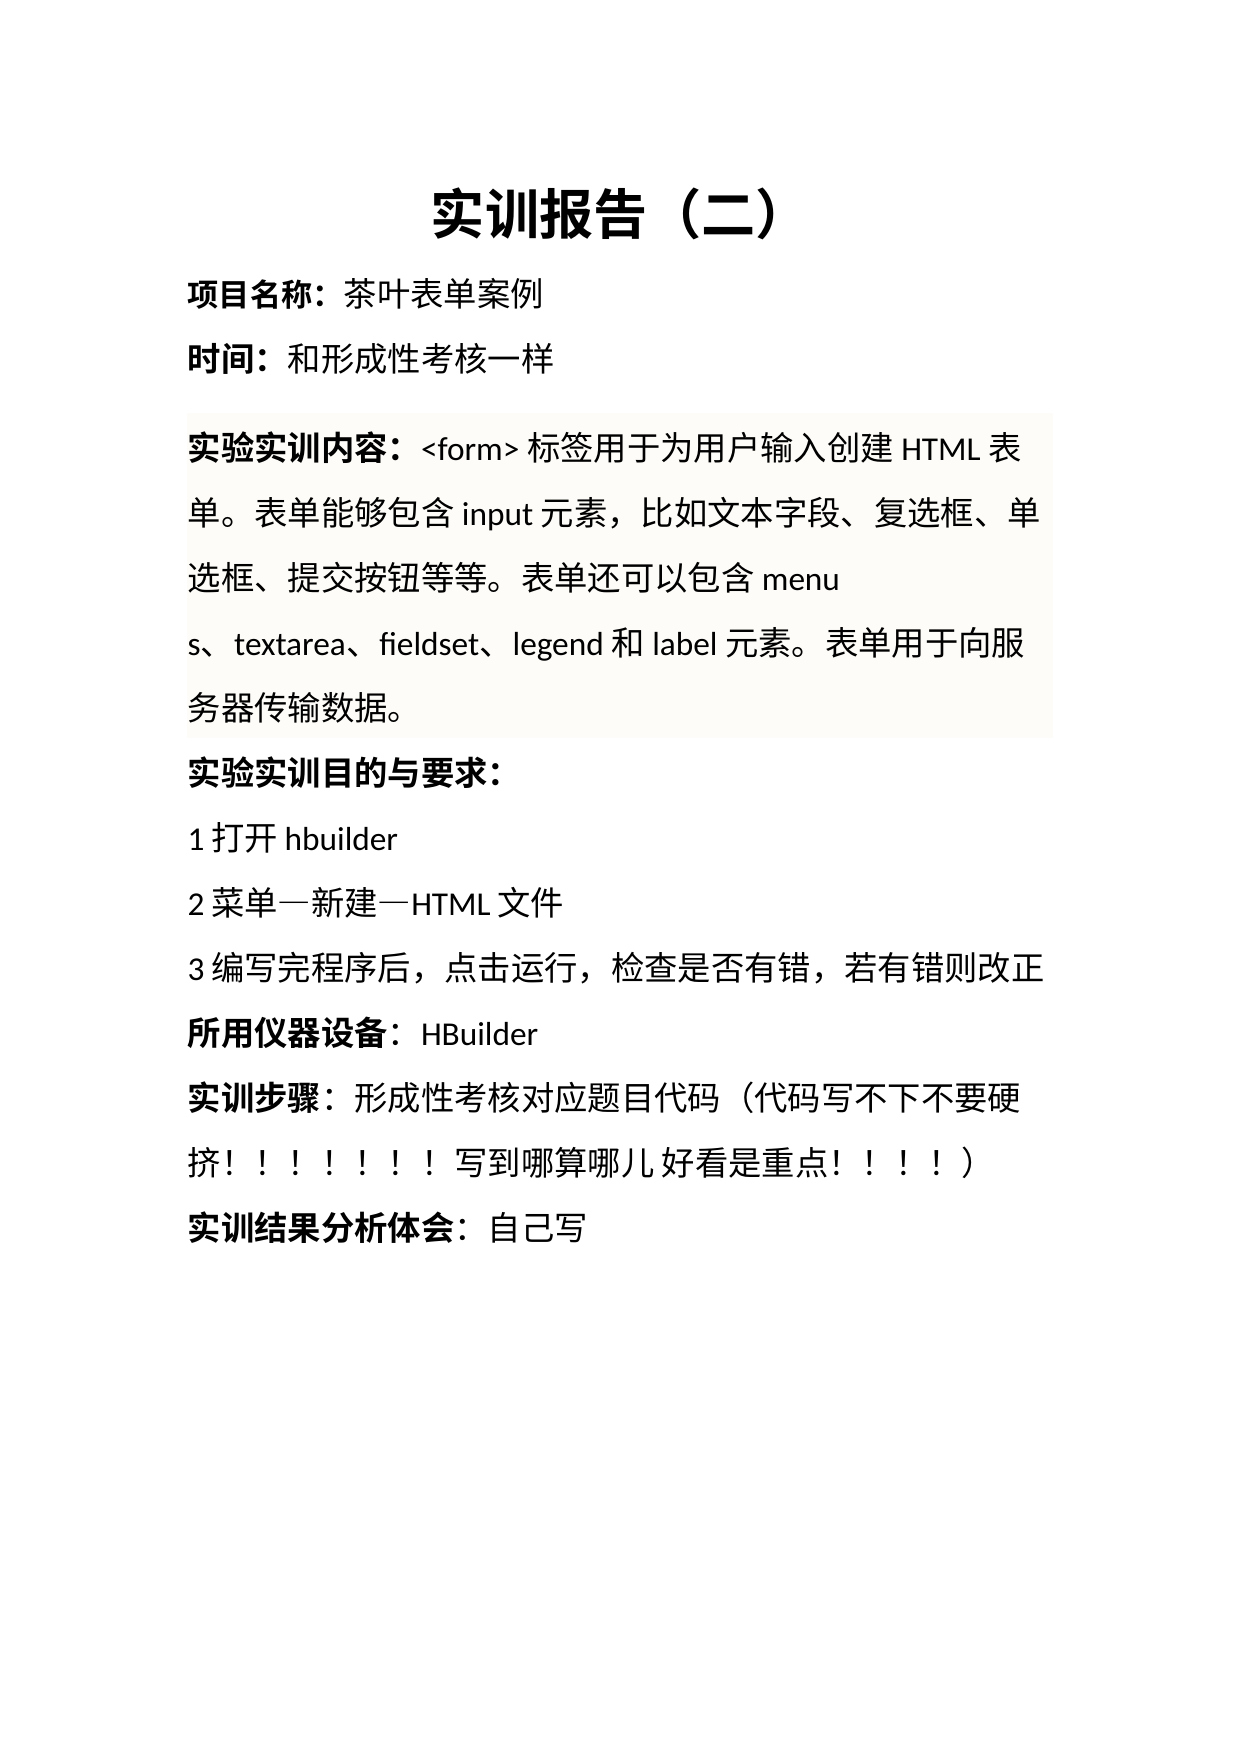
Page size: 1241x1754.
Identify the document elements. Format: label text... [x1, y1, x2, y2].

text 所用仪器设备：HBuilder [187, 998, 1053, 1063]
text 3编写完程序后，点击运行，检查是否有错，若有错则改正 [187, 933, 1053, 998]
text 实训结果分析体会：自己写 [187, 1193, 1053, 1258]
text 实验实训内容：<form> 标签用于为用户输入创建 HTML 表单。表单能够包含 input 元素，比如文本字段、复选框、单选框、提交按钮等等。表单还可以包含 menus、textarea、fieldset、legend 和 label 元素。表单用于向服务器传输数据。 [187, 413, 1053, 738]
text 2菜单—新建—HTML文件 [187, 868, 1053, 933]
text 1打开hbuilder [187, 803, 1053, 868]
text 实验实训目的与要求： [187, 738, 1053, 803]
text 项目名称：茶叶表单案例 [187, 259, 1053, 324]
text 时间：和形成性考核一样 [187, 324, 1053, 389]
text 实训步骤：形成性考核对应题目代码（代码写不下不要硬挤！！！！！！！写到哪算哪儿 好看是重点！！！！） [187, 1063, 1053, 1193]
text 实训报告（二） [187, 162, 1053, 259]
